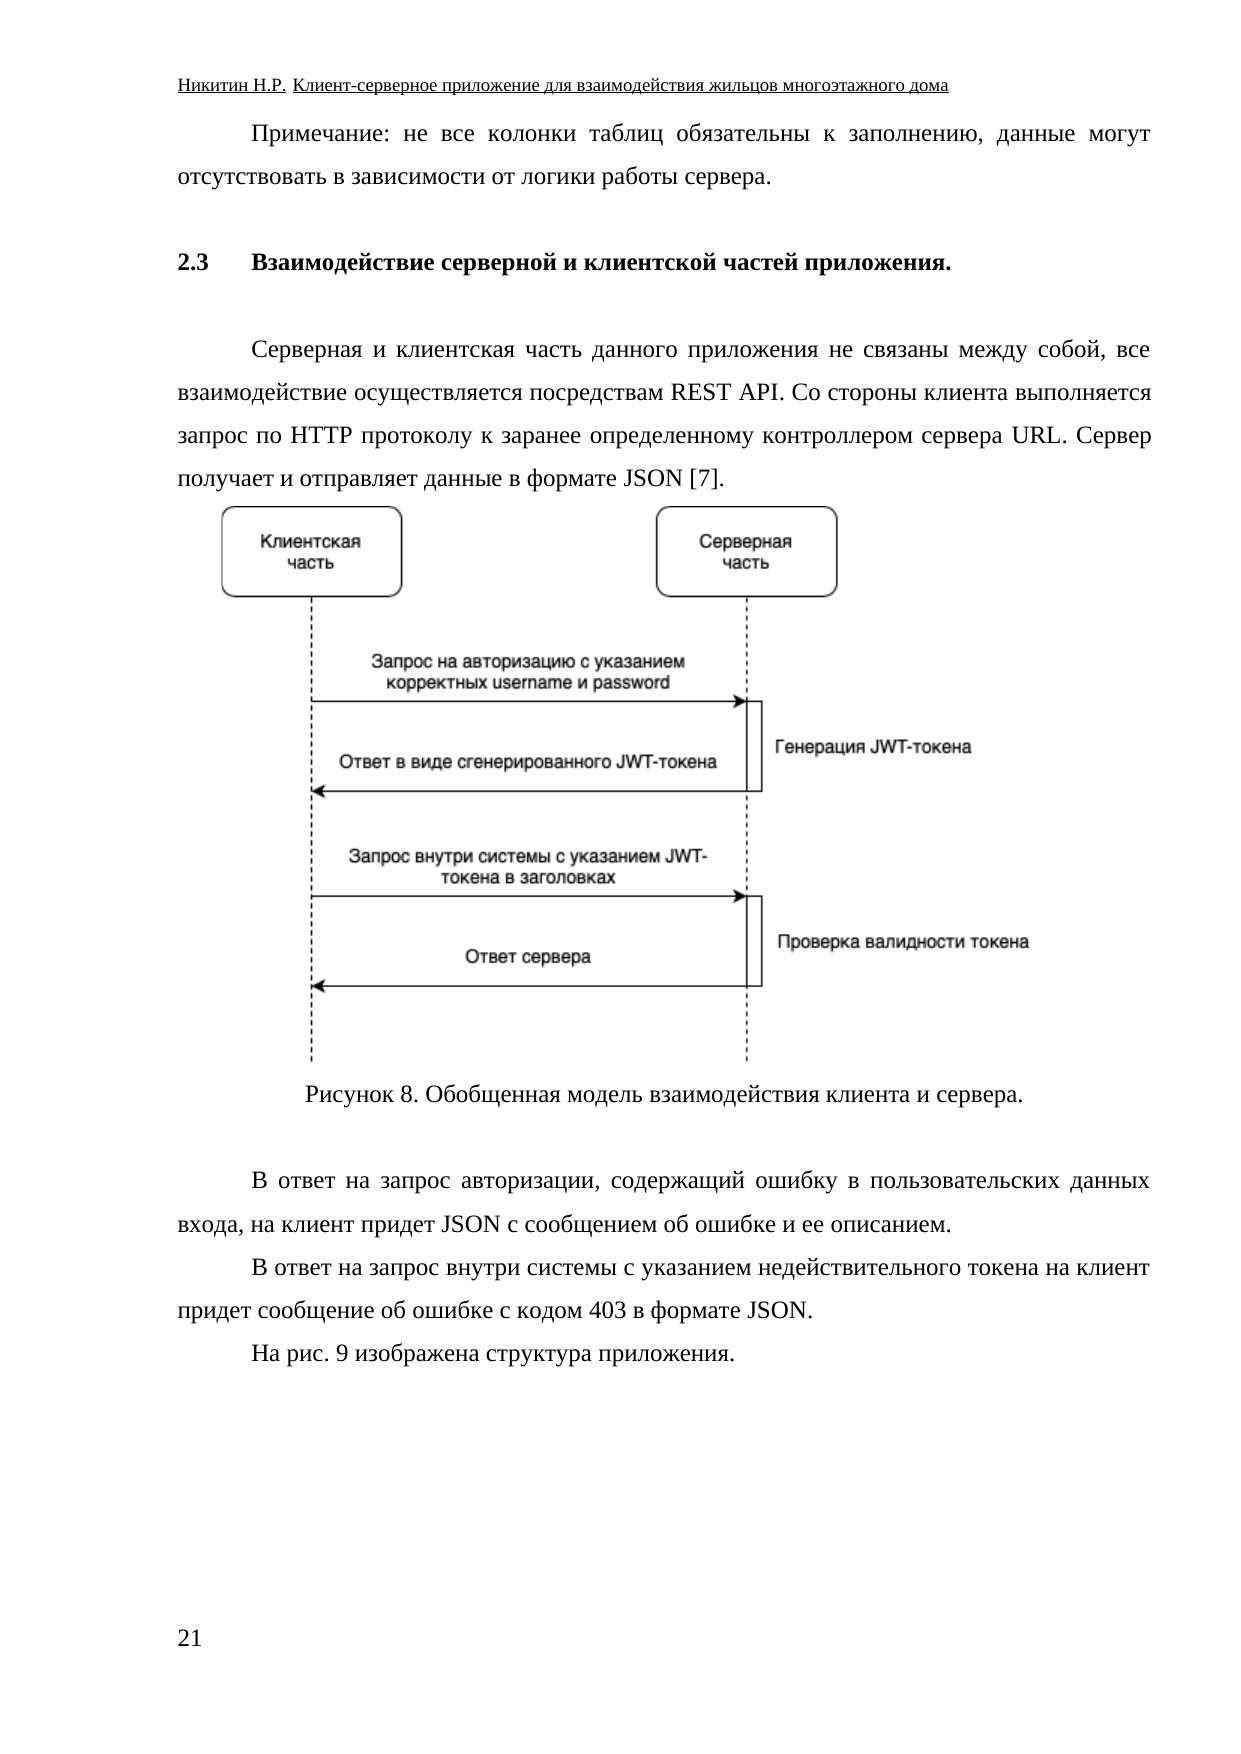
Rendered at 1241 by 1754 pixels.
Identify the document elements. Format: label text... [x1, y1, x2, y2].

text В ответ на запрос внутри системы с указанием недействительного токена на клиент придет сообщение об ошибке с кодом 403 в формате JSON. [177, 1252, 1152, 1324]
text Серверная и клиентская часть данного приложения не связаны между собой, все взаимодействие осуществляется посредствам REST API. Со стороны клиента выполняется запрос по HTTP протоколу к заранее определенному контроллером сервера URL. Сервер получает и отправляет данные в формате JSON [7]. [177, 334, 1152, 492]
text На рис. 9 изображена структура приложения. [177, 1338, 1152, 1367]
text В ответ на запрос авторизации, содержащий ошибку в пользовательских данных входа, на клиент придет JSON с сообщением об ошибке и ее описанием. [177, 1166, 1152, 1237]
list Взаимодействие серверной и клиентской частей приложения. [177, 247, 1152, 276]
text Рисунок 8. Обобщенная модель взаимодействия клиента и сервера. [177, 1079, 1152, 1108]
text Примечание: не все колонки таблиц обязательны к заполнению, данные могут отсутствовать в зависимости от логики работы сервера. [177, 118, 1152, 190]
picture [221, 506, 1108, 1065]
